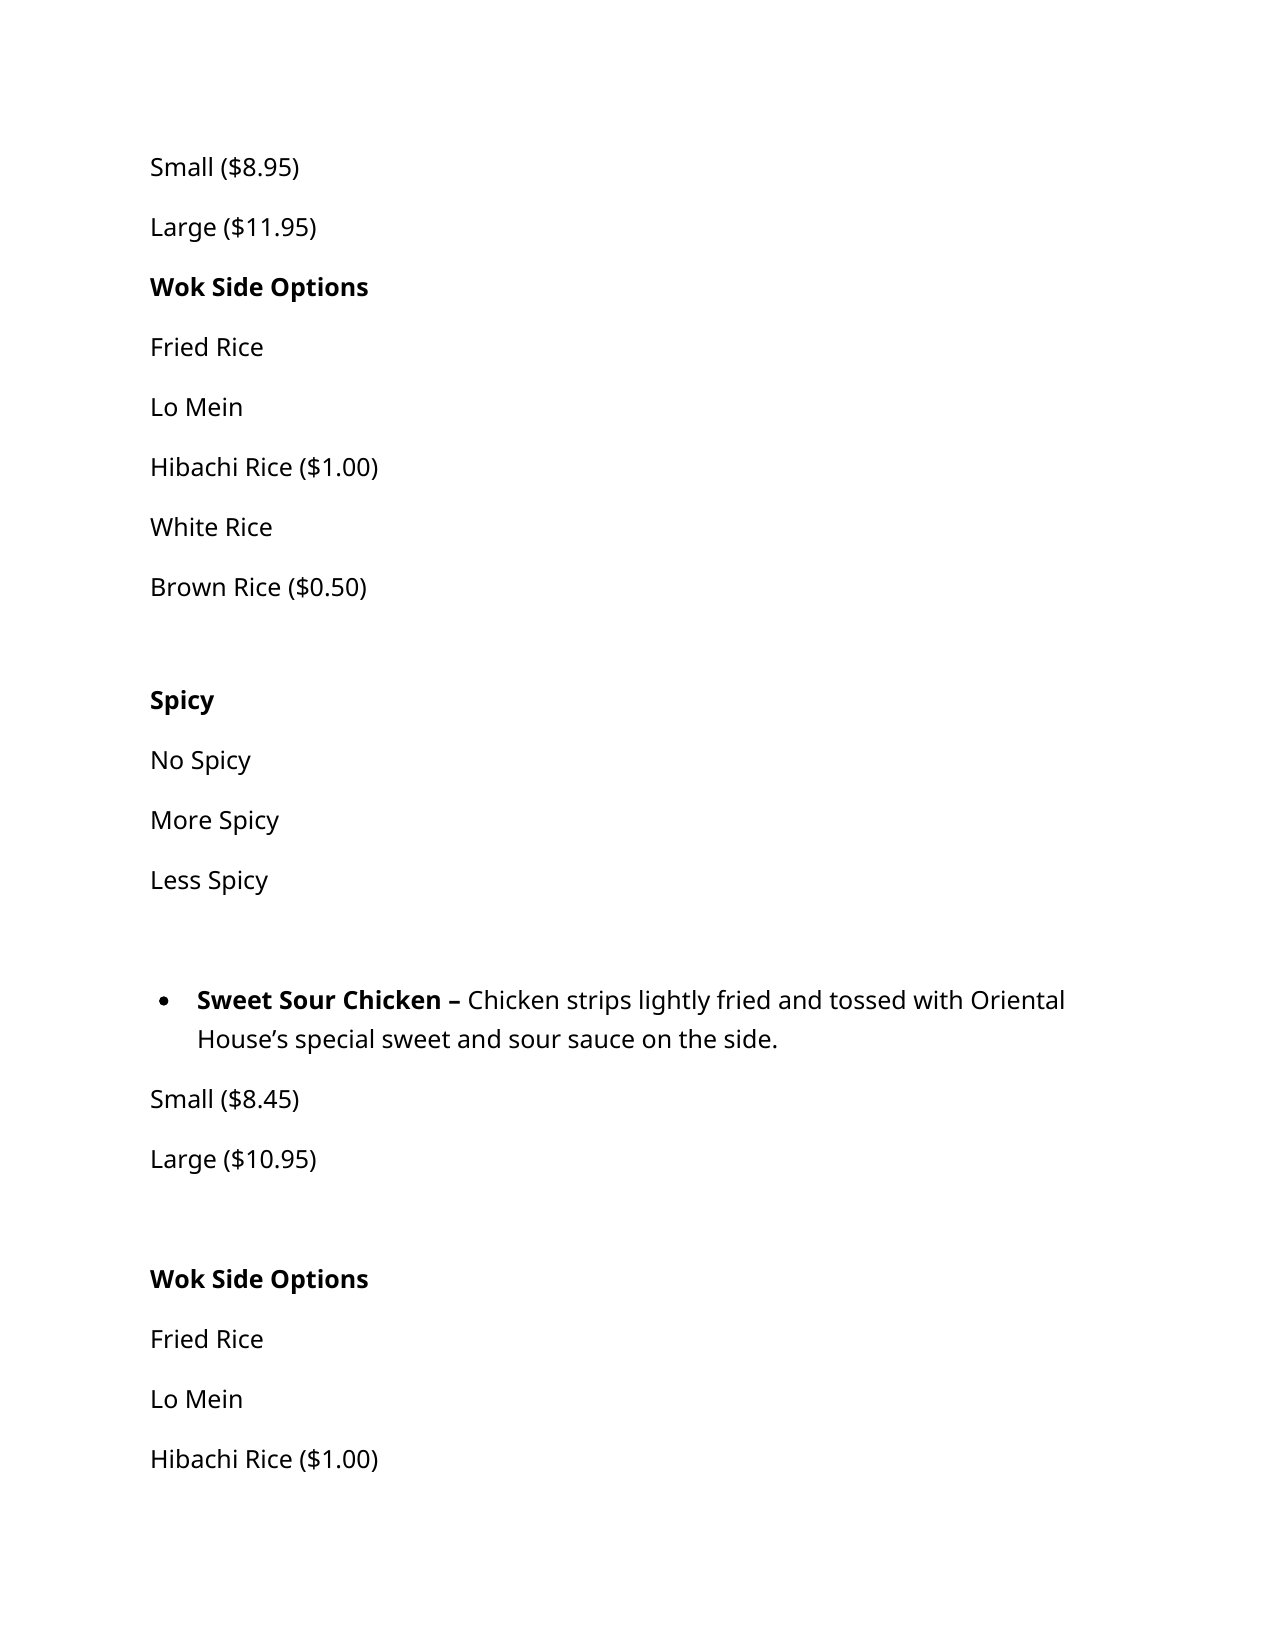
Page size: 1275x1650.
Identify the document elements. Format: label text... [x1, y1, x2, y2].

text Hibachi Rice ($1.00) [150, 450, 1125, 484]
text Large ($11.95) [150, 210, 1125, 244]
text Small ($8.45) [150, 1082, 1125, 1116]
text Lo Mein [150, 1382, 1125, 1416]
text More Spicy [150, 803, 1125, 837]
text Spicy [150, 683, 1125, 717]
text Large ($10.95) [150, 1142, 1125, 1176]
text No Spicy [150, 743, 1125, 777]
text Wok Side Options [150, 270, 1125, 304]
text Small ($8.95) [150, 150, 1125, 184]
list Sweet Sour Chicken – Chicken strips lightly fried and tossed with Oriental House’s special sweet and sour sauce on the side. [159, 983, 1125, 1056]
text Lo Mein [150, 390, 1125, 424]
text Brown Rice ($0.50) [150, 570, 1125, 604]
text Hibachi Rice ($1.00) [150, 1442, 1125, 1476]
text Wok Side Options [150, 1262, 1125, 1296]
text White Rice [150, 510, 1125, 544]
text Fried Rice [150, 330, 1125, 364]
text Less Spicy [150, 863, 1125, 897]
text Fried Rice [150, 1322, 1125, 1356]
